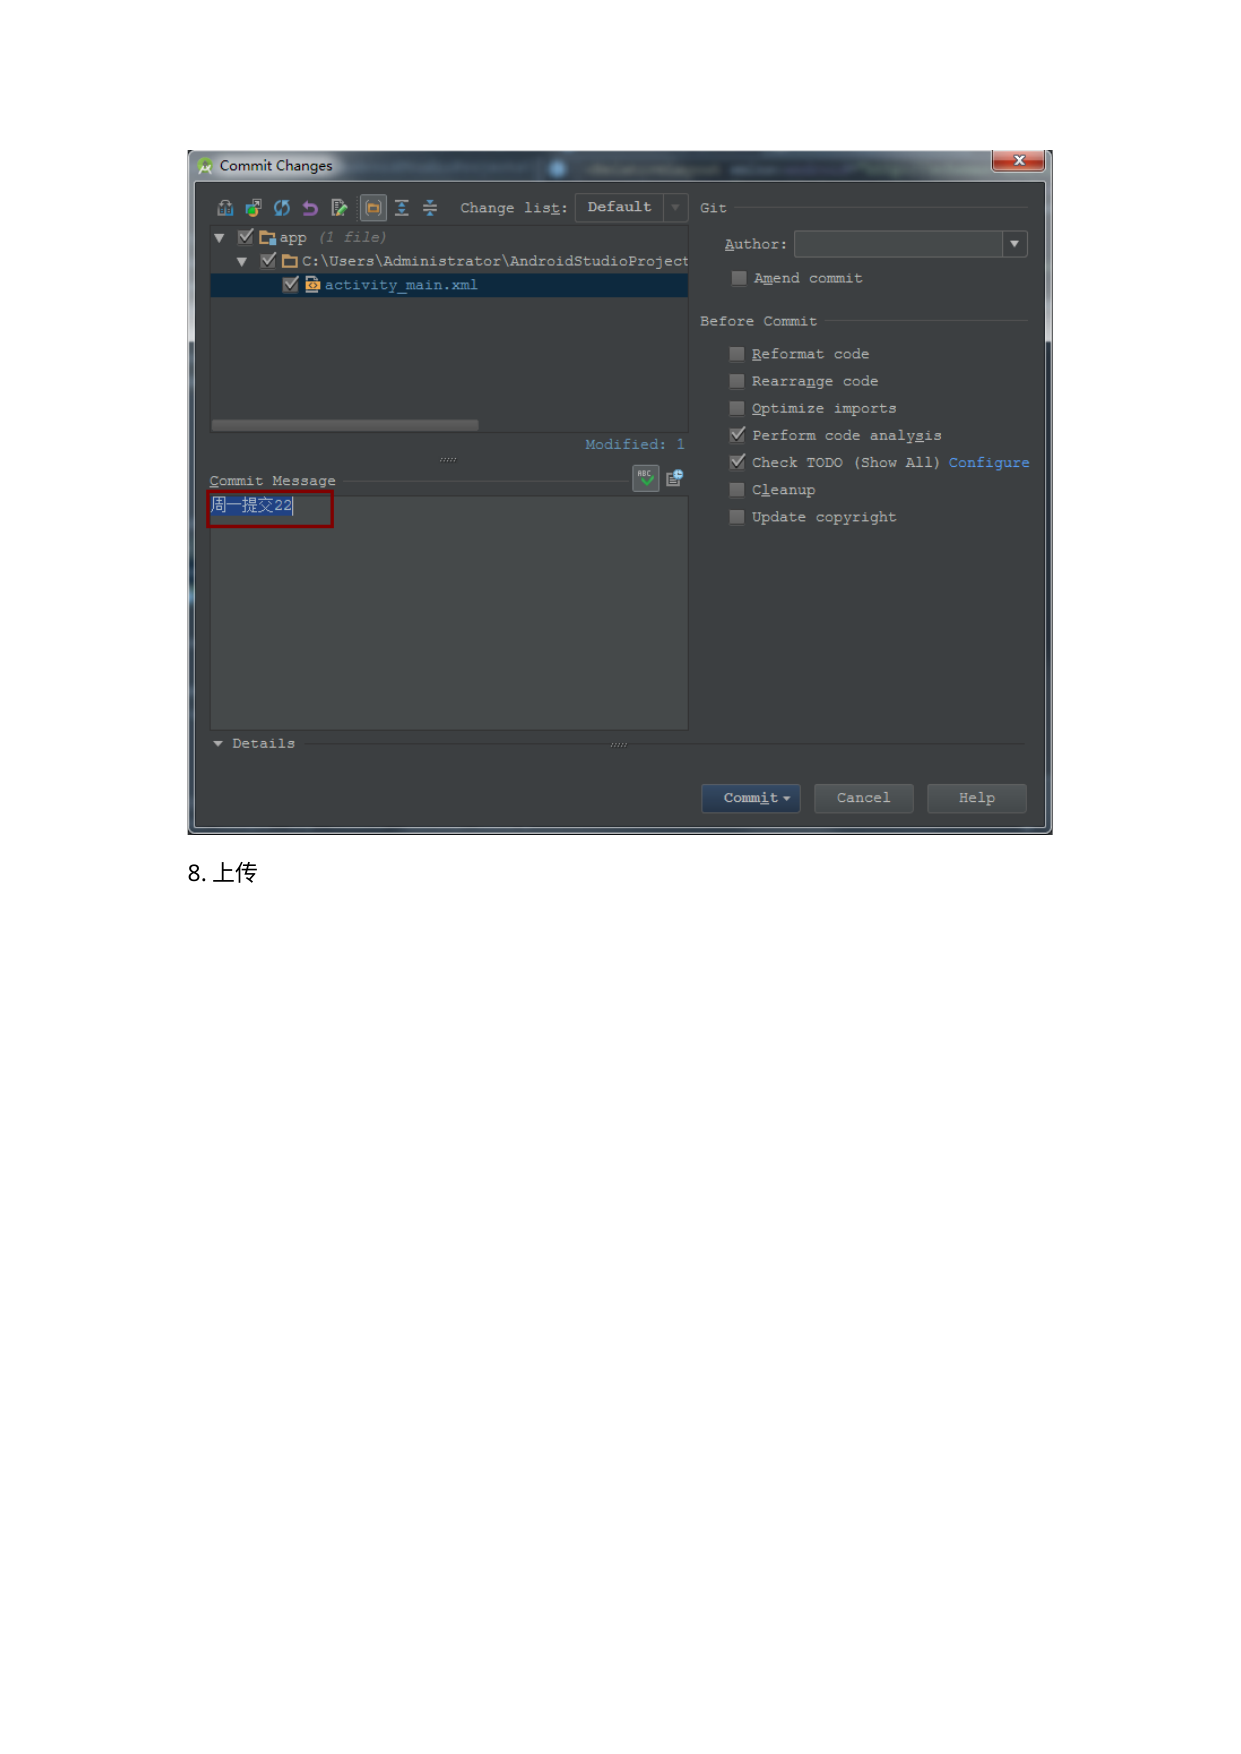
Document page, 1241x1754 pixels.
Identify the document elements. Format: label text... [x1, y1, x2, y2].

text 8. 上传 [187, 855, 1053, 889]
picture [187, 150, 1053, 835]
